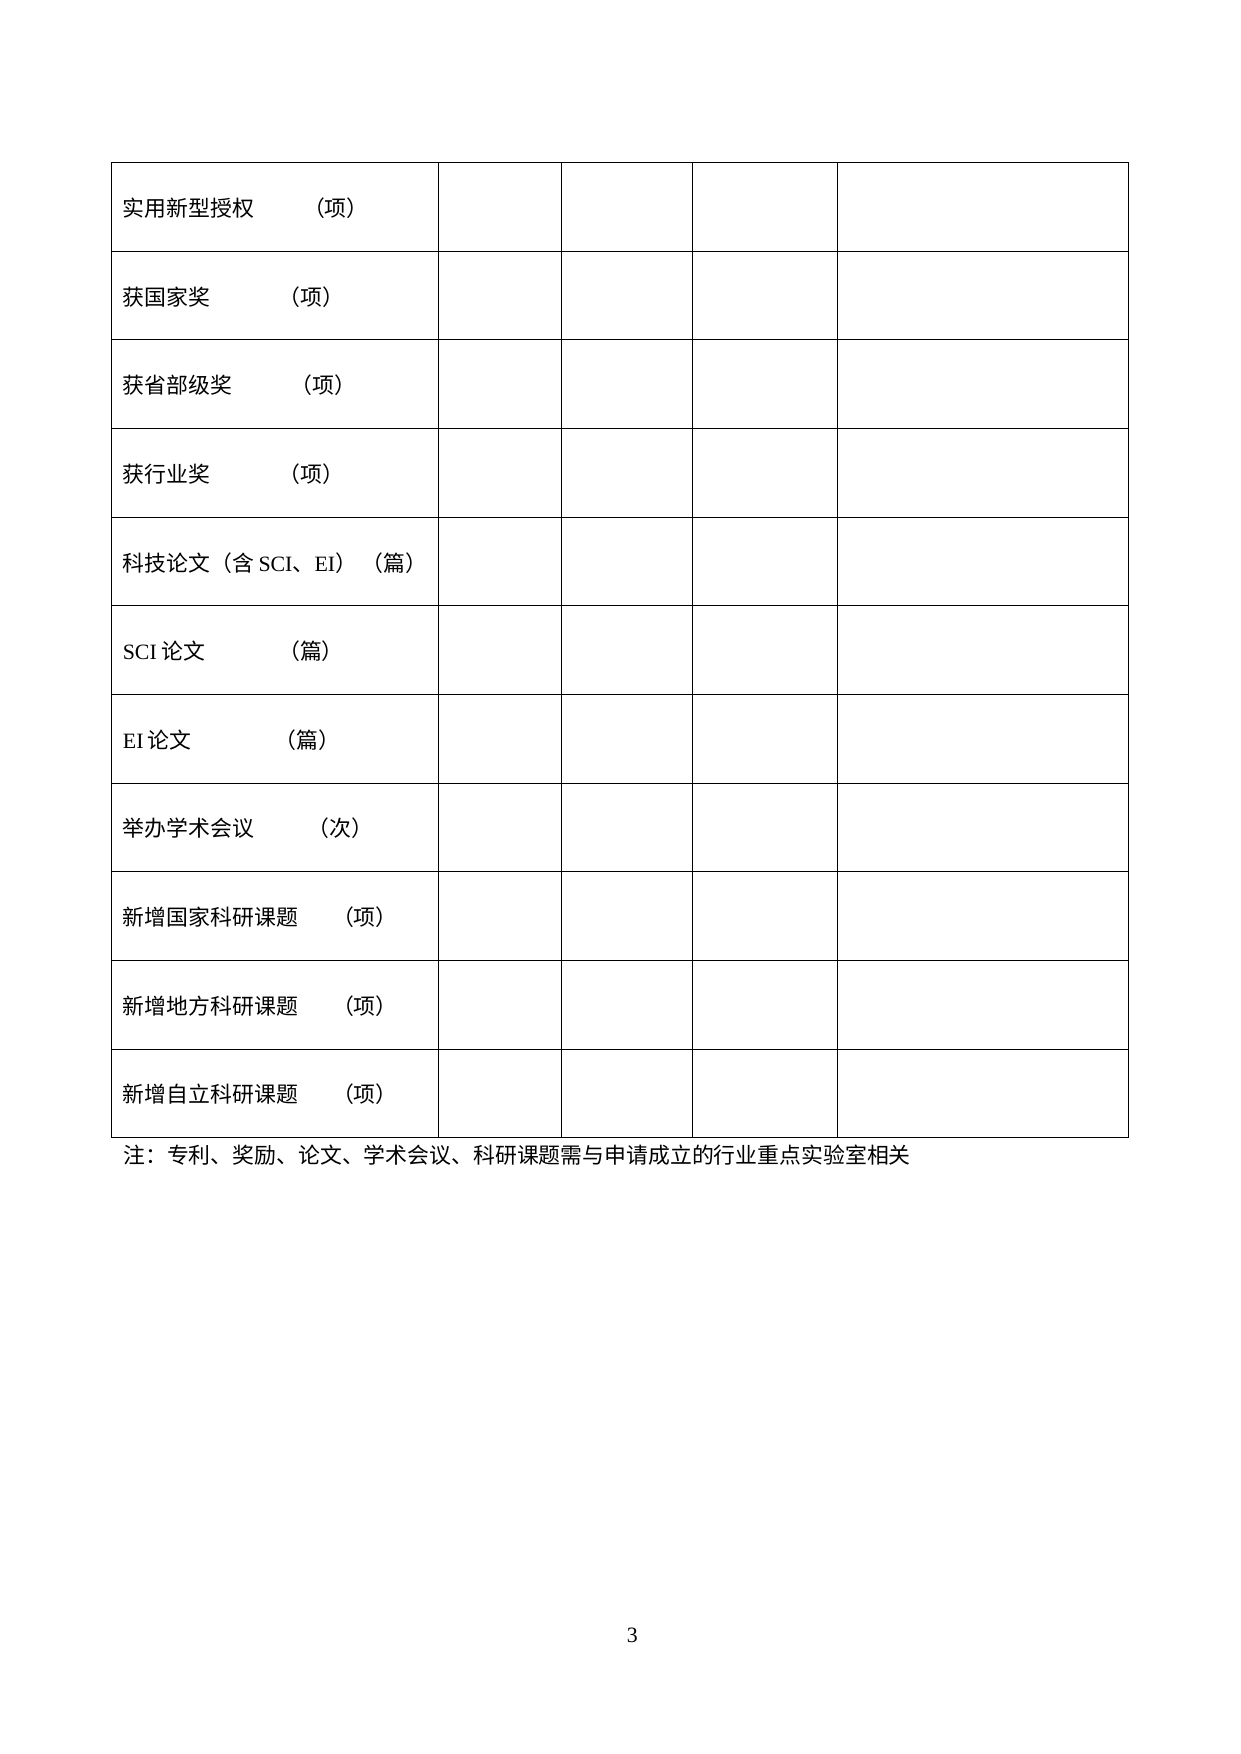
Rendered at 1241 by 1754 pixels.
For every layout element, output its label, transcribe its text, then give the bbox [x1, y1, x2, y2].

table_cell [838, 340, 1128, 428]
table_cell [838, 429, 1128, 517]
table_cell [439, 695, 561, 782]
table_cell [439, 961, 561, 1048]
table_cell [562, 518, 692, 605]
table_cell [693, 340, 837, 428]
table_cell [562, 252, 692, 339]
table_cell [838, 784, 1128, 871]
table_cell [693, 1050, 837, 1137]
table_cell [693, 961, 837, 1048]
table_cell [562, 961, 692, 1048]
table_cell [562, 163, 692, 251]
table_cell [693, 695, 837, 782]
table_cell [838, 695, 1128, 782]
table_cell [439, 784, 561, 871]
table_cell [439, 163, 561, 251]
table_cell [693, 606, 837, 694]
table_cell [693, 872, 837, 960]
table_cell 新增国家科研课题 （项） [112, 872, 438, 960]
table_cell 举办学术会议 （次） [112, 784, 438, 871]
table_cell 获省部级奖 （项） [112, 340, 438, 428]
table_cell 科技论文（含SCI、EI） （篇） [112, 518, 438, 605]
table_cell [439, 252, 561, 339]
table_cell [838, 961, 1128, 1048]
table_cell [562, 340, 692, 428]
table_cell [693, 252, 837, 339]
table_cell [562, 606, 692, 694]
table_cell [838, 1050, 1128, 1137]
table_cell [439, 429, 561, 517]
table_cell [838, 163, 1128, 251]
table_cell [562, 872, 692, 960]
table_cell [838, 518, 1128, 605]
table_cell [838, 252, 1128, 339]
table_cell [693, 518, 837, 605]
table_cell SCI论文 （篇） [112, 606, 438, 694]
table_cell 实用新型授权 （项） [112, 163, 438, 251]
table_cell [562, 784, 692, 871]
table_cell [838, 606, 1128, 694]
table_cell [562, 429, 692, 517]
table_cell [693, 163, 837, 251]
table_cell EI论文 （篇） [112, 695, 438, 782]
table_cell [439, 518, 561, 605]
table_cell 新增自立科研课题 （项） [112, 1050, 438, 1137]
table_cell 获国家奖 （项） [112, 252, 438, 339]
table_cell [693, 784, 837, 871]
table_cell [693, 429, 837, 517]
table_cell 获行业奖 （项） [112, 429, 438, 517]
table_cell 新增地方科研课题 （项） [112, 961, 438, 1048]
table_cell [562, 695, 692, 782]
table_cell [562, 1050, 692, 1137]
table_cell [439, 1050, 561, 1137]
table_cell [838, 872, 1128, 960]
table_cell [439, 606, 561, 694]
text 注：专利、奖励、论文、学术会议、科研课题需与申请成立的行业重点实验室相关 [123, 1138, 1053, 1171]
table_cell [439, 340, 561, 428]
table_cell [439, 872, 561, 960]
